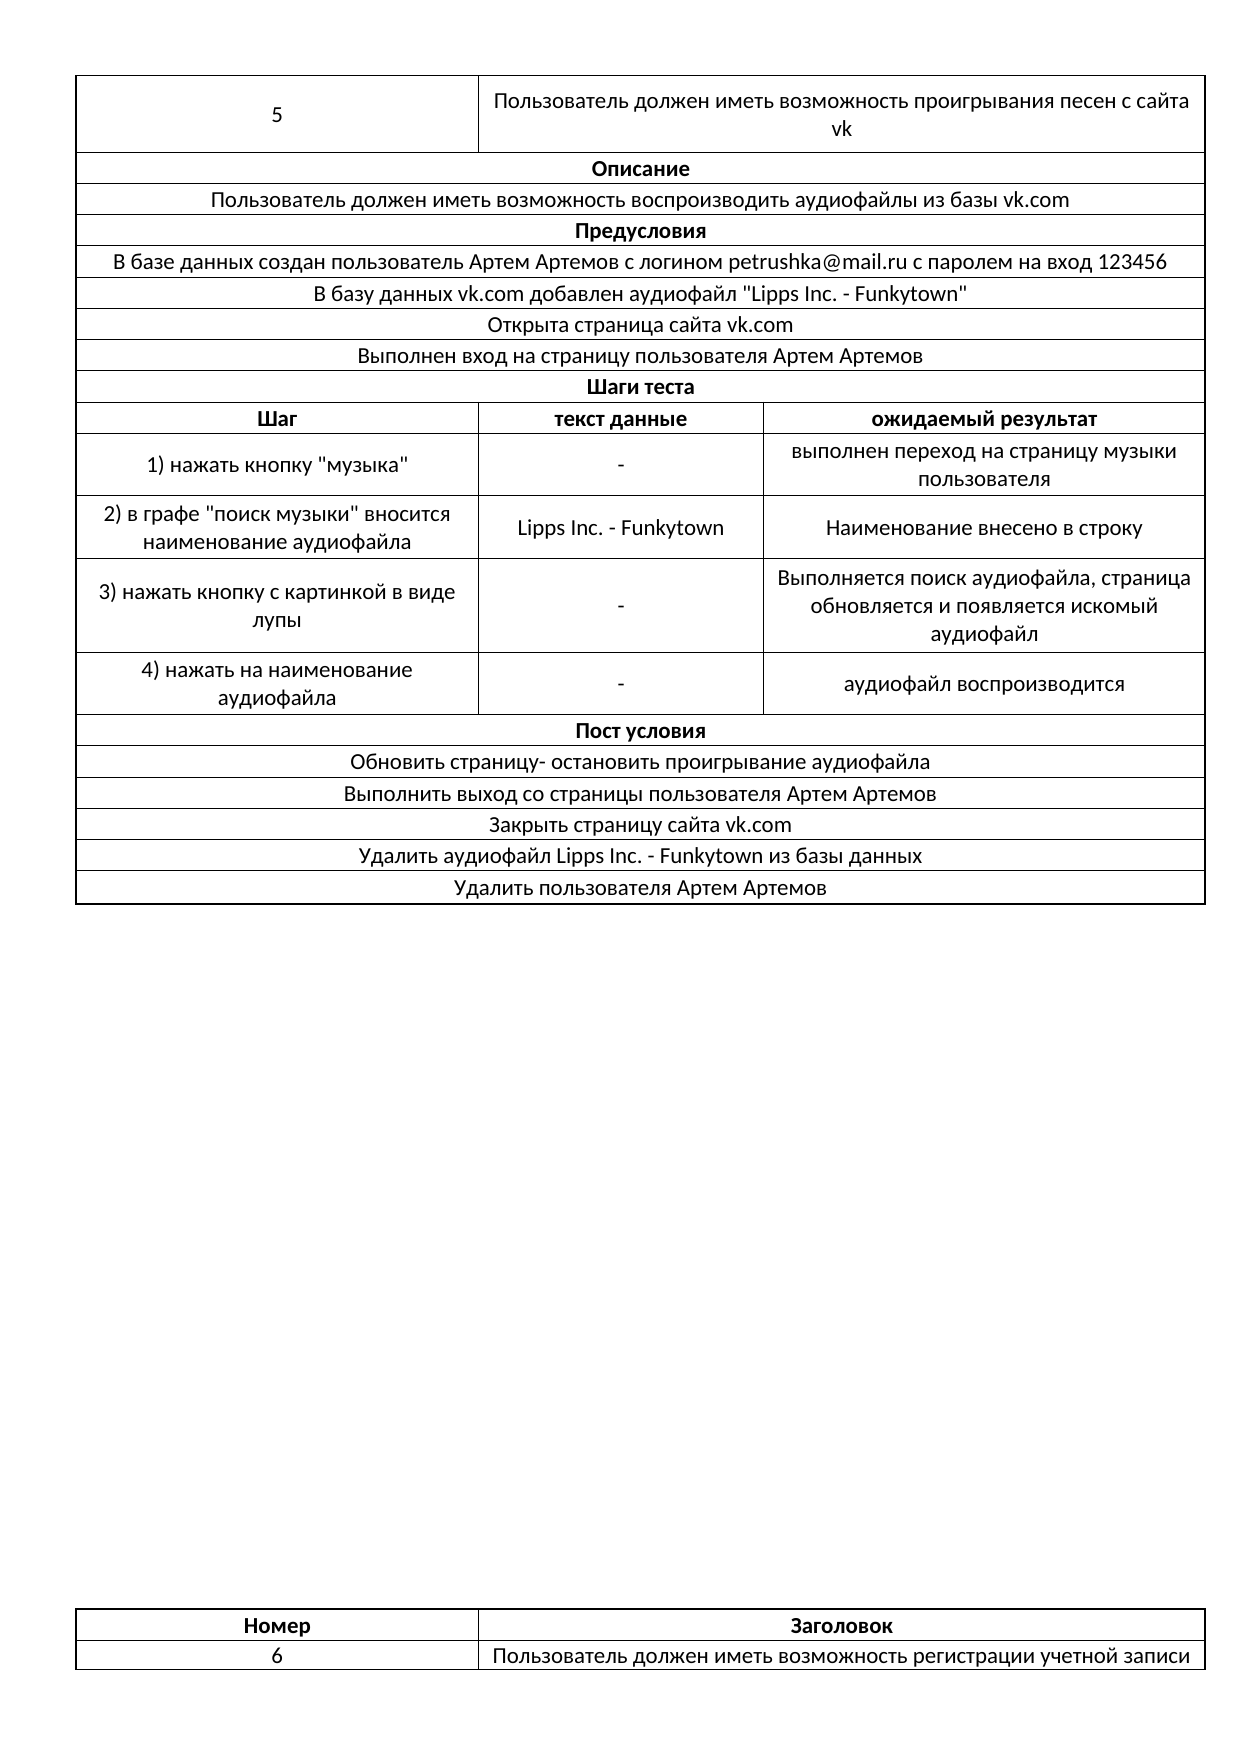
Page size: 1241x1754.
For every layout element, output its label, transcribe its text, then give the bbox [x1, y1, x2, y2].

table_cell - [479, 559, 763, 652]
table_cell Описание [77, 153, 1204, 183]
table_cell В базе данных создан пользователь Артем Артемов с логином petrushka@mail.ru с паролем на вход 123456 [77, 246, 1204, 277]
table_cell 4) нажать на наименование аудиофайла [77, 653, 478, 714]
table_cell Пост условия [77, 715, 1204, 745]
table_cell Пользователь должен иметь возможность регистрации учетной записи [479, 1641, 1204, 1669]
table_cell 1) нажать кнопку "музыка" [77, 434, 478, 495]
table_cell 3) нажать кнопку с картинкой в виде лупы [77, 559, 478, 652]
table_cell 5 [77, 76, 478, 152]
table_header Номер [77, 1610, 478, 1639]
table_cell Открыта страница сайта vk.com [77, 309, 1204, 339]
table_cell - [479, 434, 763, 495]
table_cell текст данные [479, 403, 763, 433]
table_header Заголовок [479, 1610, 1204, 1639]
table_cell Шаг [77, 403, 478, 433]
table_cell Удалить аудиофайл Lipps Inc. - Funkytown из базы данных [77, 840, 1204, 870]
table_cell Пользователь должен иметь возможность проигрывания песен с сайта vk [479, 76, 1204, 152]
table_cell Обновить страницу- остановить проигрывание аудиофайла [77, 746, 1204, 777]
table_cell Пользователь должен иметь возможность воспроизводить аудиофайлы из базы vk.com [77, 184, 1204, 214]
table_cell Выполнить выход со страницы пользователя Артем Артемов [77, 778, 1204, 808]
table_cell Удалить пользователя Артем Артемов [77, 871, 1204, 903]
table_cell Выполняется поиск аудиофайла, страница обновляется и появляется искомый аудиофайл [764, 559, 1204, 652]
table_cell ожидаемый результат [764, 403, 1204, 433]
table_cell Наименование внесено в строку [764, 496, 1204, 558]
table_cell Предусловия [77, 215, 1204, 245]
table_cell В базу данных vk.com добавлен аудиофайл "Lipps Inc. - Funkytown" [77, 278, 1204, 308]
table_cell Lipps Inc. - Funkytown [479, 496, 763, 558]
table_cell аудиофайл воспроизводится [764, 653, 1204, 714]
table_cell - [479, 653, 763, 714]
table_cell Выполнен вход на страницу пользователя Артем Артемов [77, 340, 1204, 370]
table_cell 6 [77, 1641, 478, 1669]
table_cell Закрыть страницу сайта vk.com [77, 809, 1204, 839]
table_cell Шаги теста [77, 371, 1204, 402]
table_cell выполнен переход на страницу музыки пользователя [764, 434, 1204, 495]
table_cell 2) в графе "поиск музыки" вносится наименование аудиофайла [77, 496, 478, 558]
